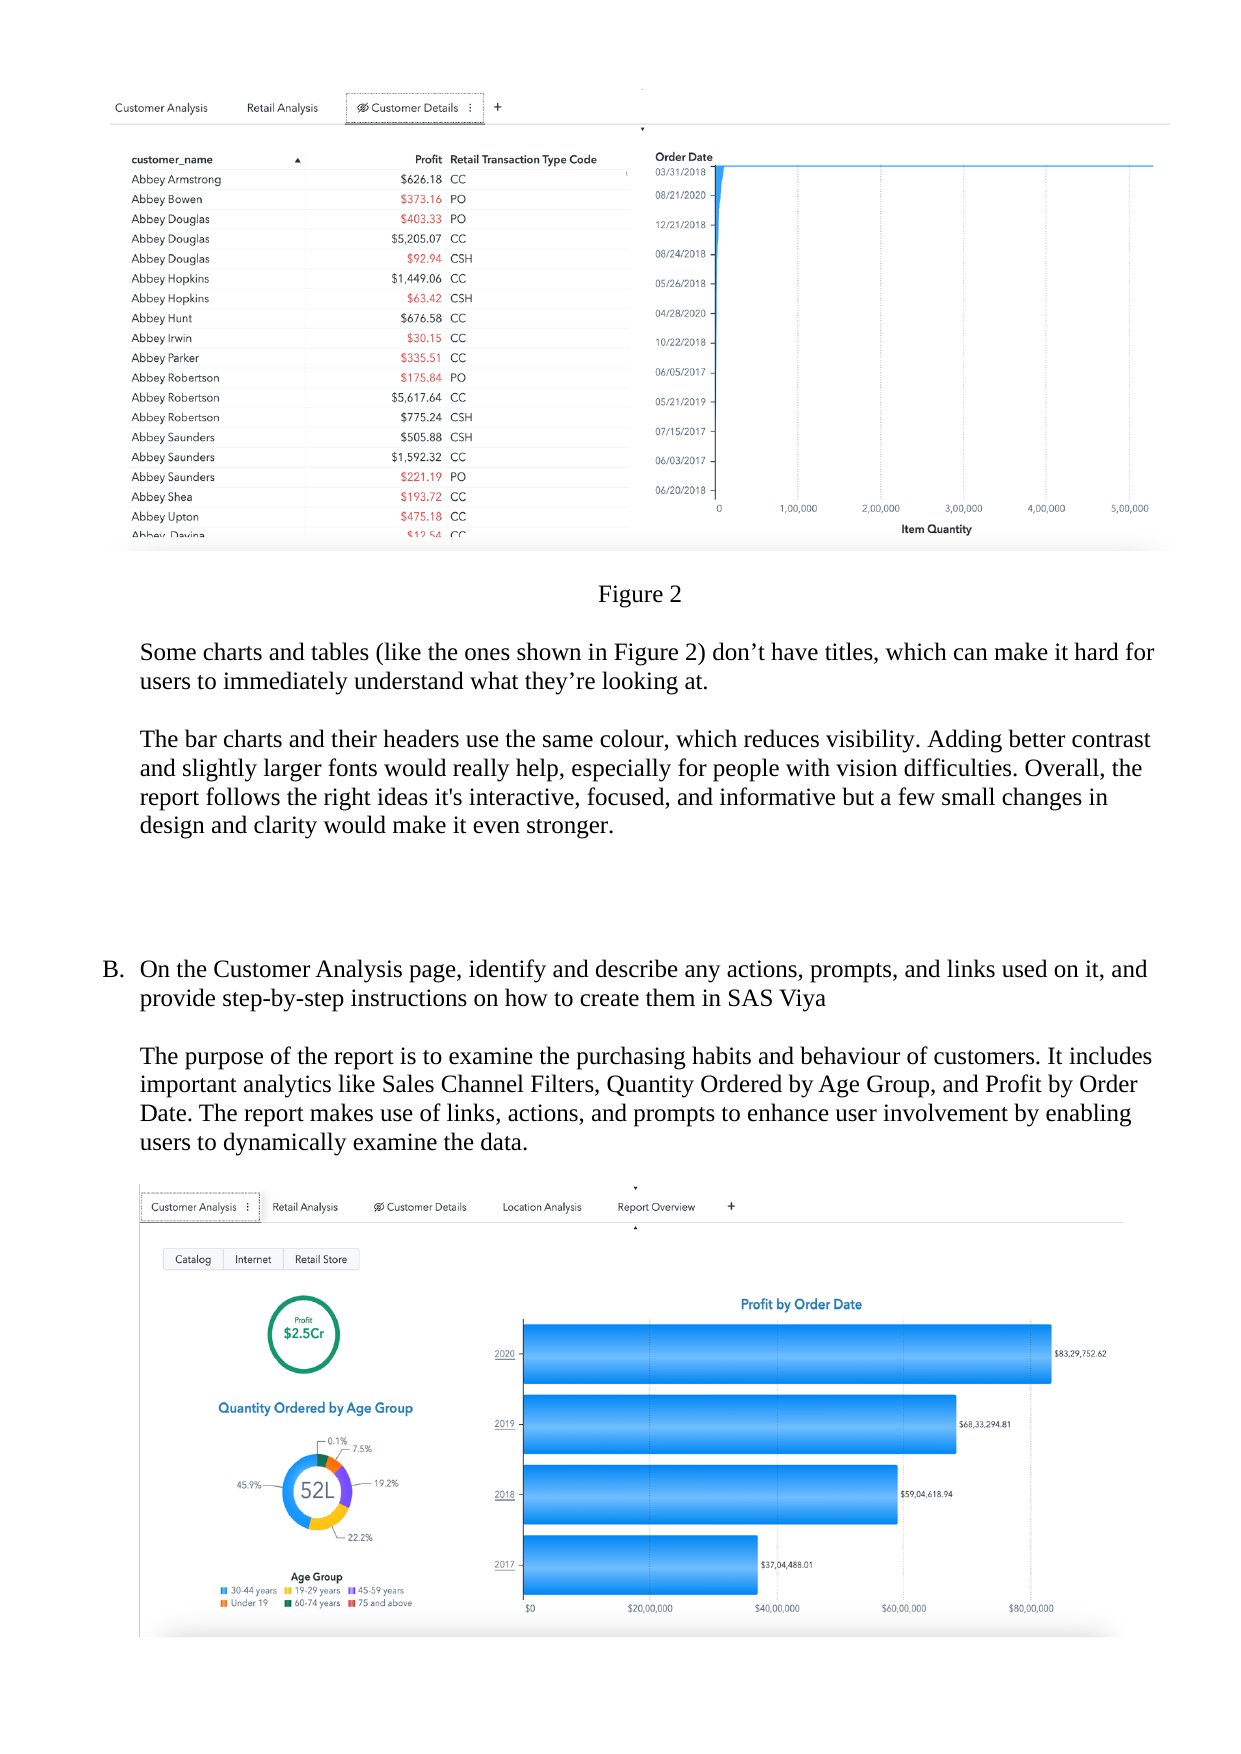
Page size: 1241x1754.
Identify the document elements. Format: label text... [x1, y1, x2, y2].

text Some charts and tables (like the ones shown in Figure 2) don’t have titles, which can make it hard for users to immediately understand what they’re looking at. [139, 637, 1178, 695]
list The purpose of the report is to examine the purchasing habits and behaviour of customers. It includes important analytics like Sales Channel Filters, Quantity Ordered by Age Group, and Profit by Order Date. The report makes use of links, actions, and prompts to enhance user involvement by enabling users to dynamically examine the data. [139, 1041, 1178, 1156]
text Figure 2 [102, 579, 1178, 608]
picture [109, 89, 1171, 551]
text The bar charts and their headers use the same colour, which reduces visibility. Adding better contrast and slightly larger fonts would really help, especially for people with vision difficulties. Overall, the report follows the right ideas it's interactive, focused, and informative but a few small changes in design and clarity would make it even stronger. [139, 724, 1178, 839]
picture [139, 1184, 1124, 1637]
list On the Customer Analysis page, identify and describe any actions, prompts, and links used on it, and provide step-by-step instructions on how to create them in SAS Viya [102, 954, 1178, 1012]
